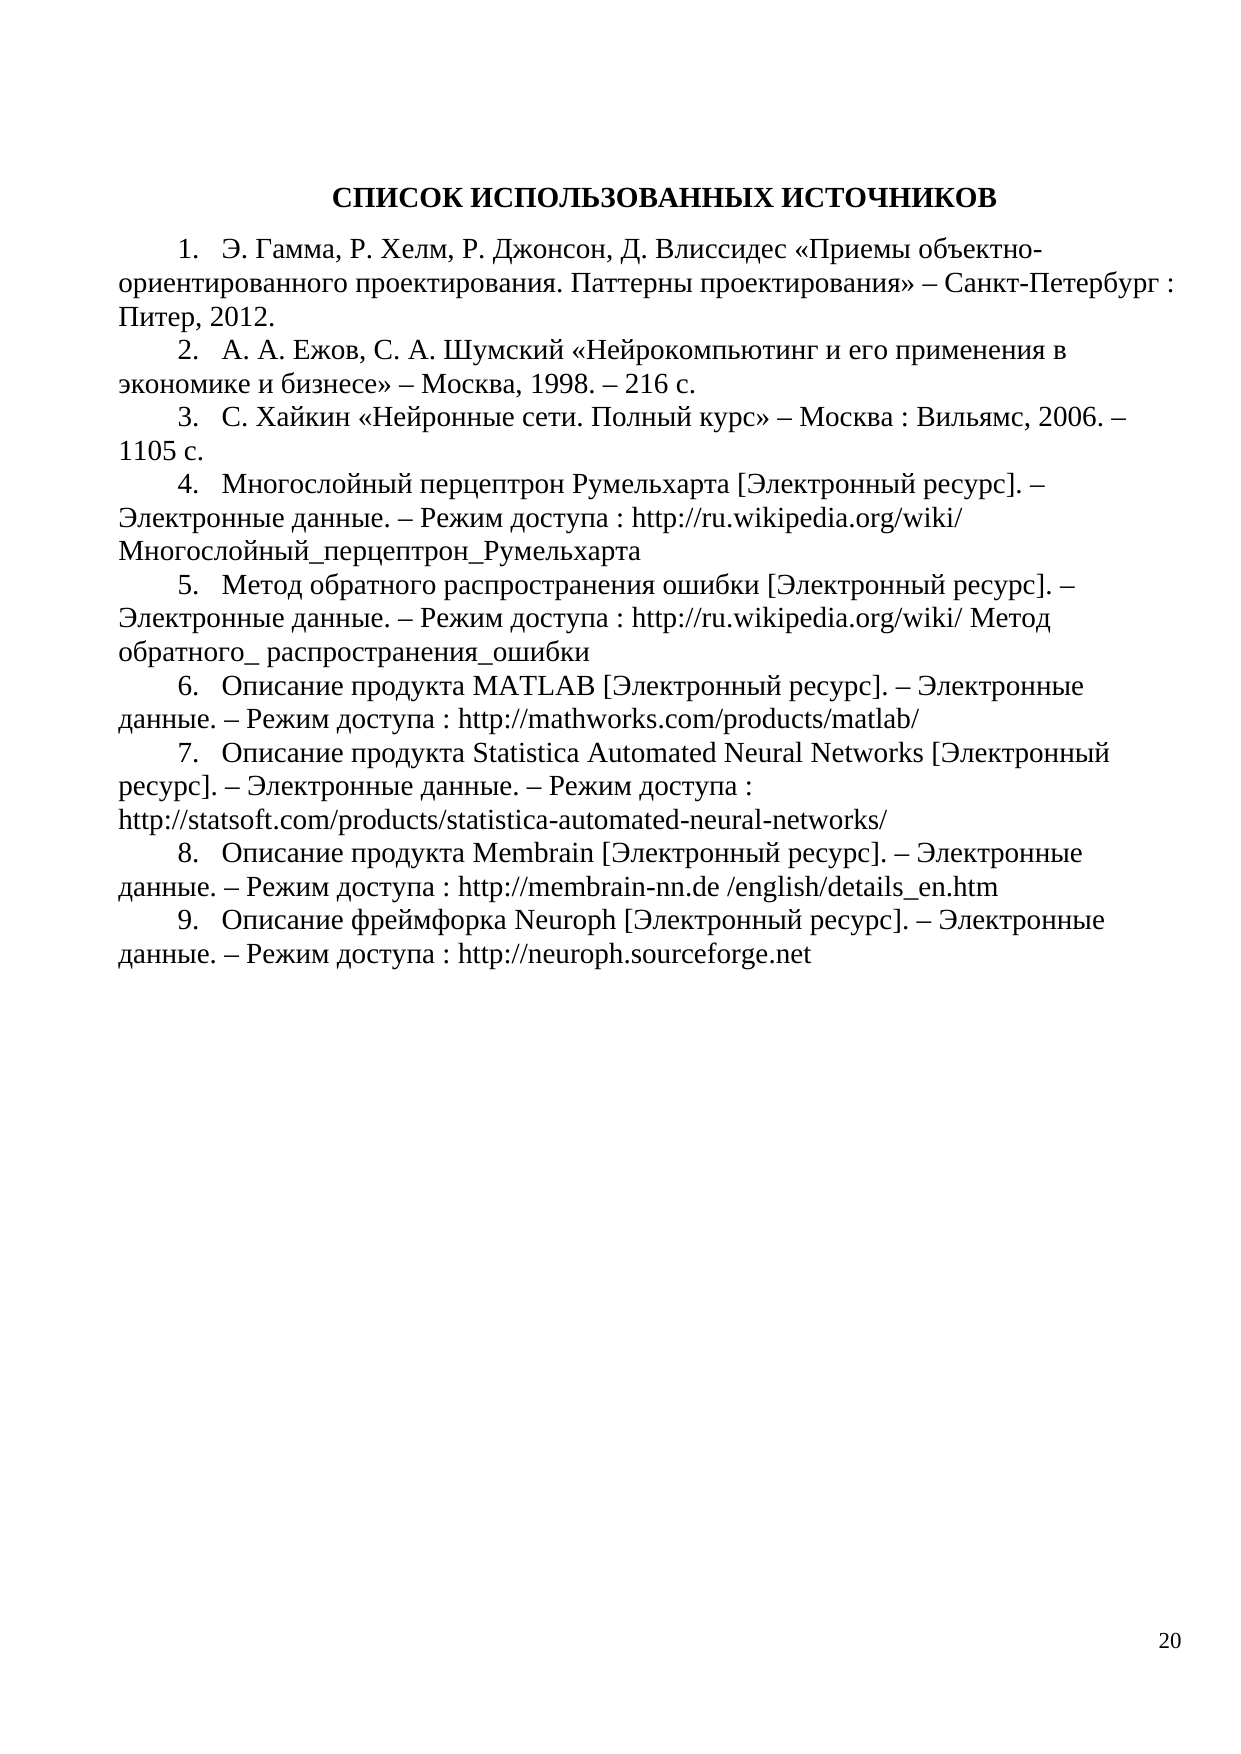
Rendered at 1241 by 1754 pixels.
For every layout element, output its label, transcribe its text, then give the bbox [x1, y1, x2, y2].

list Описание продукта Membrain [Электронный ресурс]. – Электронные данные. – Режим доступа : http://membrain-nn.de /english/details_en.htm [118, 835, 1181, 902]
list Описание продукта MATLAB [Электронный ресурс]. – Электронные данные. – Режим доступа : http://mathworks.com/products/matlab/ [118, 668, 1181, 735]
list Э. Гамма, Р. Хелм, Р. Джонсон, Д. Влиссидес «Приемы объектно-ориентированного проектирования. Паттерны проектирования» – Санкт-Петербург : Питер, 2012. [118, 232, 1181, 332]
list Описание продукта Statistica Automated Neural Networks [Электронный ресурс]. – Электронные данные. – Режим доступа : http://statsoft.com/products/statistica-automated-neural-networks/ [118, 735, 1181, 835]
list Метод обратного распространения ошибки [Электронный ресурс]. – Электронные данные. – Режим доступа : http://ru.wikipedia.org/wiki/ Метод обратного_ распространения_ошибки [118, 567, 1181, 668]
list А. А. Ежов, С. А. Шумский «Нейрокомпьютинг и его применения в экономике и бизнесе» – Москва, 1998. – 216 с. [118, 332, 1181, 399]
subtitle СПИСОК ИСПОЛЬЗОВАННЫХ ИСТОЧНИКОВ [148, 181, 1181, 214]
list Описание фреймфорка Neuroph [Электронный ресурс]. – Электронные данные. – Режим доступа : http://neuroph.sourceforge.net [118, 902, 1181, 969]
list С. Хайкин «Нейронные сети. Полный курс» – Москва : Вильямс, 2006. – 1105 с. [118, 399, 1181, 466]
list Многослойный перцептрон Румельхарта [Электронный ресурс]. – Электронные данные. – Режим доступа : http://ru.wikipedia.org/wiki/ Многослойный_перцептрон_Румельхарта [118, 466, 1181, 567]
